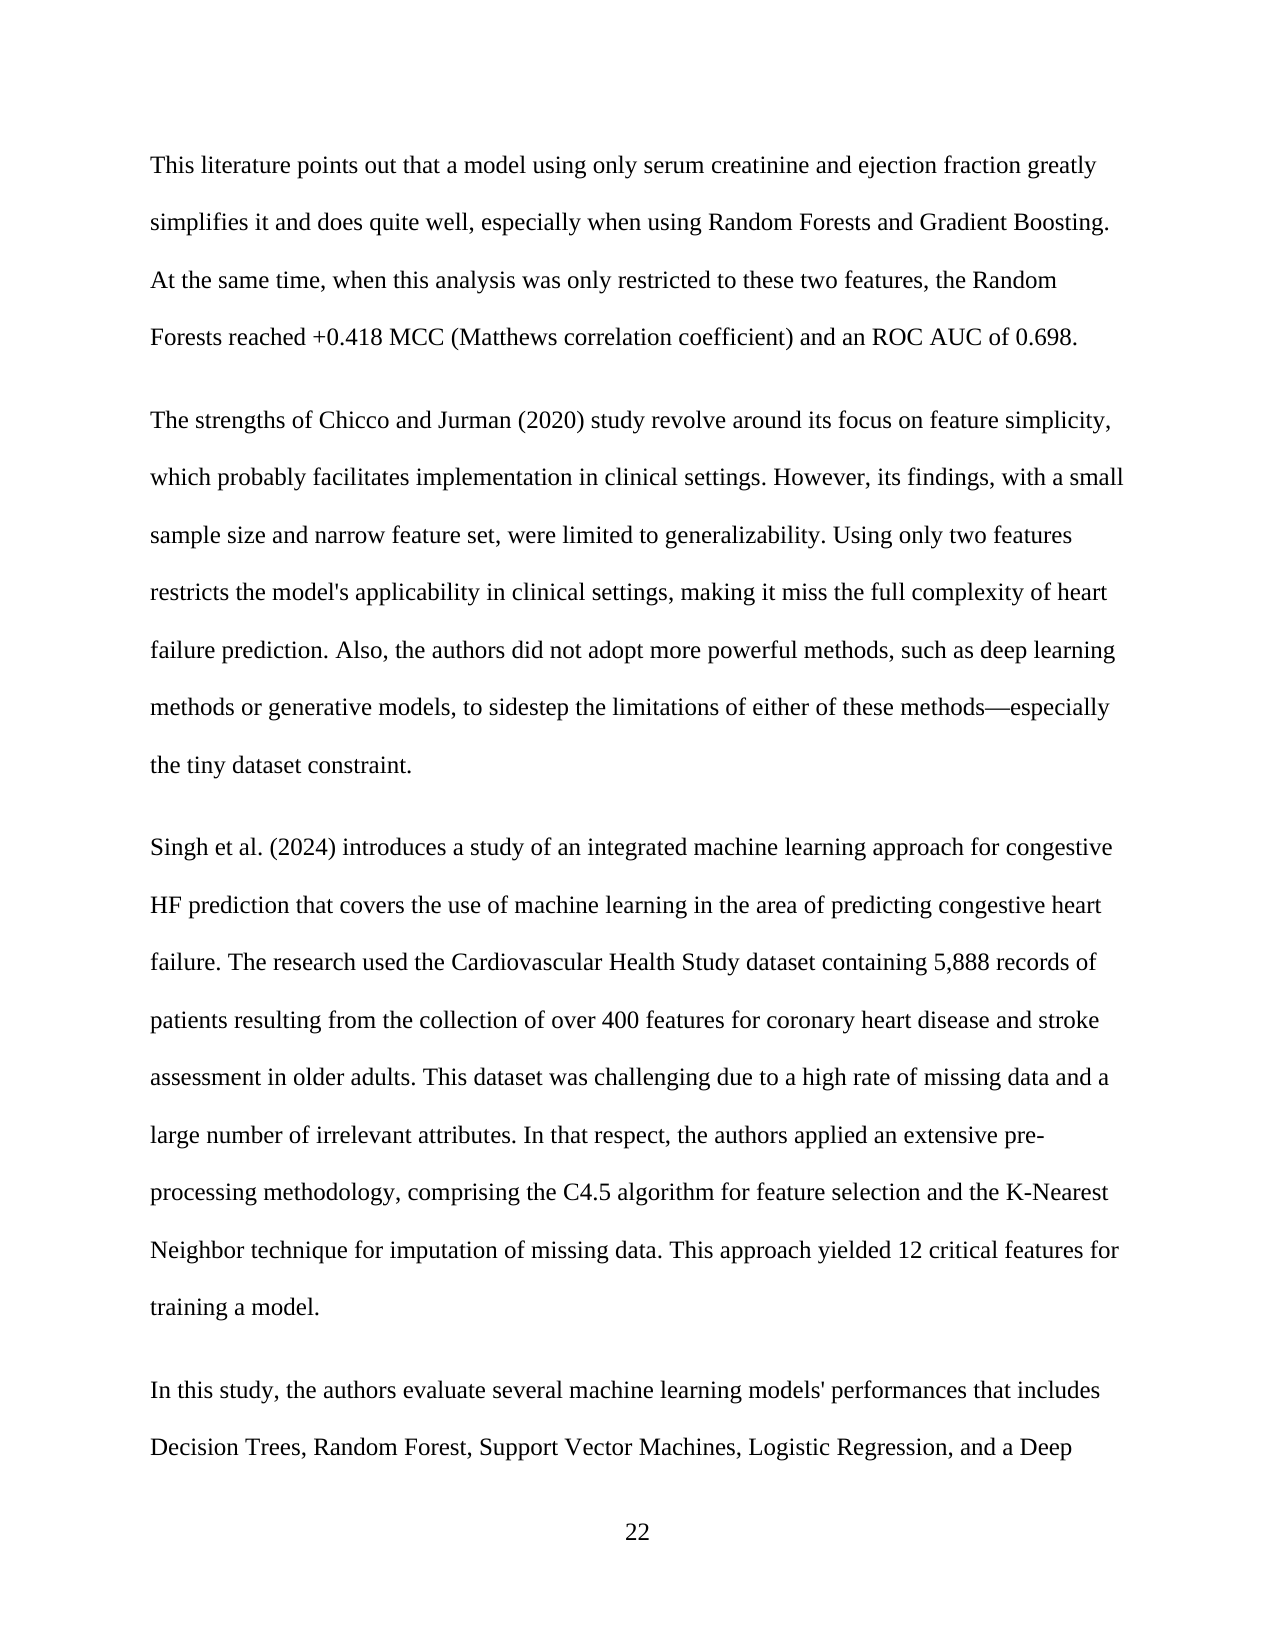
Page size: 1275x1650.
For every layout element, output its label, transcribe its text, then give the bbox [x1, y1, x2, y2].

text Singh et al. (2024) introduces a study of an integrated machine learning approach for congestive HF prediction that covers the use of machine learning in the area of predicting congestive heart failure. The research used the Cardiovascular Health Study dataset containing 5,888 records of patients resulting from the collection of over 400 features for coronary heart disease and stroke assessment in older adults. This dataset was challenging due to a high rate of missing data and a large number of irrelevant attributes. In that respect, the authors applied an extensive pre-processing methodology, comprising the C4.5 algorithm for feature selection and the K-Nearest Neighbor technique for imputation of missing data. This approach yielded 12 critical features for training a model. [150, 832, 1125, 1321]
text The strengths of Chicco and Jurman (2020) study revolve around its focus on feature simplicity, which probably facilitates implementation in clinical settings. However, its findings, with a small sample size and narrow feature set, were limited to generalizability. Using only two features restricts the model's applicability in clinical settings, making it miss the full complexity of heart failure prediction. Also, the authors did not adopt more powerful methods, such as deep learning methods or generative models, to sidestep the limitations of either of these methods—especially the tiny dataset constraint. [150, 405, 1125, 779]
text This literature points out that a model using only serum creatinine and ejection fraction greatly simplifies it and does quite well, especially when using Random Forests and Gradient Boosting. At the same time, when this analysis was only restricted to these two features, the Random Forests reached +0.418 MCC (Matthews correlation coefficient) and an ROC AUC of 0.698. [150, 150, 1125, 351]
